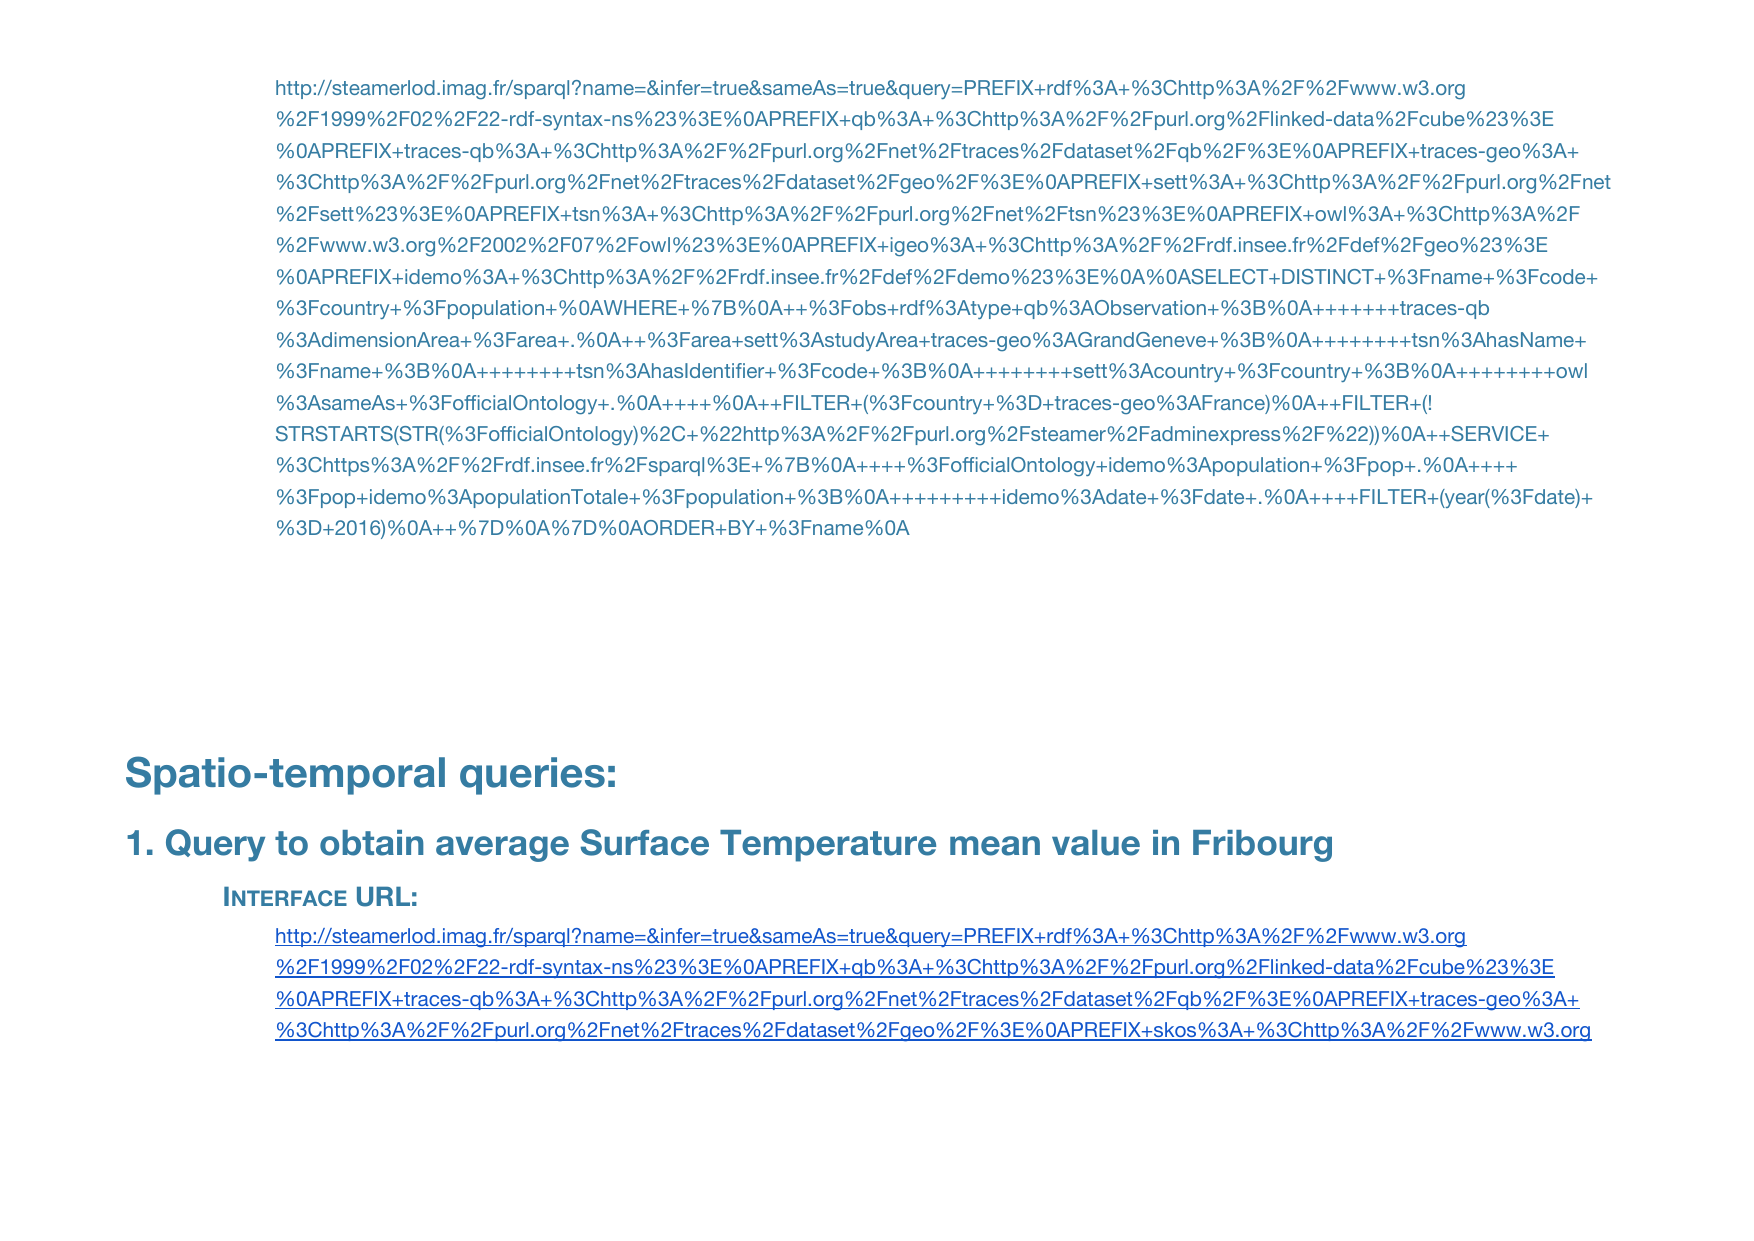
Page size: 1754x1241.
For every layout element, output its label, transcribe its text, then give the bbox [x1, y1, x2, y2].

text http://steamerlod.imag.fr/sparql?name=&infer=true&sameAs=true&query=PREFIX+rdf%3A+%3Chttp%3A%2F%2Fwww.w3.org%2F1999%2F02%2F22-rdf-syntax-ns%23%3E%0APREFIX+qb%3A+%3Chttp%3A%2F%2Fpurl.org%2Flinked-data%2Fcube%23%3E%0APREFIX+traces-qb%3A+%3Chttp%3A%2F%2Fpurl.org%2Fnet%2Ftraces%2Fdataset%2Fqb%2F%3E%0APREFIX+traces-geo%3A+%3Chttp%3A%2F%2Fpurl.org%2Fnet%2Ftraces%2Fdataset%2Fgeo%2F%3E%0APREFIX+skos%3A+%3Chttp%3A%2F%2Fwww.w3.org%2F2004%2F02%2Fskos%2Fcore%23%3E%0APREFIX+traces-codelist%3A+%3Chttp%3A%2F%2Fpurl.org%2Fnet%2Ftraces%2Fcodelist%3E%0APREFIX+sett%3A+%3Chttp%3A%2F%2Fpurl.org%2Fnet%2Fsett%23%3E%0APREFIX+tsn%3A+%3Chttp%3A%2F%2Fpurl.org%2Fnet%2Ftsn%23%3E%0APREFIX+owl%3A+%3Chttp%3A%2F%2Fwww.w3.org%2F2002%2F07%2Fowl%23%3E%0APREFIX+time%3A+%3Chttp%3A%2F%2Fwww.w3.org%2F2006%2Ftime%23%3E%0APREFIX+xsd%3A+%3Chttp%3A%2F%2Fwww.w3.org%2F2001%2FXMLSchema%23%3E%0ASELECT+%3Ftunit_code+(AVG(%3Fmean)+AS+%3Favgmean)+%0AWHERE+%7B%0A++%3Fobs+rdf%3Atype+qb%3AObservation+%3B%0A+++++++qb%3AdataSet+traces-qb%3ASeasonaly-LST-dataset+%3B%0A+++++++traces-qb%3AdimensionArea+%3Farea+%3B%0A+++++++traces-qb%3AdimensionTime+%3Ftime+%3B%0A+++++++traces-qb%3AdimensionIndice+%3Findex+%3B%0A+++++++traces-qb%3AmeasureMeanDegCel+%3Fmean+.%0A++++%0A+%0A+%3Farea+sett%3AstudyArea+traces-geo%3AFribourg+%3B%0A++%09%09tsn%3AhasName+%3Fname+%3B%0A++++%09tsn%3AhasIdentifier+%3Ftunit_code+%3B%0A++++++++owl%3AsameAs+%3Fbounderies+.%23+bounderies+in+2022%0A++%3Ftime+time%3Ayear++%222010%22%5E%5Exsd%3AgYear+.%0A%0A%7D%0AGROUP+BY+%3Ftunit_code%0A%0A%23+For+each+year+we+have+4+observations+(season)%2C+if+we+group+by+code%2C+we+have+the+average+Temperature+in+the+year+of+each+municipality.%0A%0A [275, 923, 1629, 1043]
text Interface URL: [222, 880, 1629, 914]
text 1. Query to obtain average Surface Temperature mean value in Fribourg [125, 820, 1629, 865]
text Spatio-temporal queries: [125, 747, 1629, 799]
